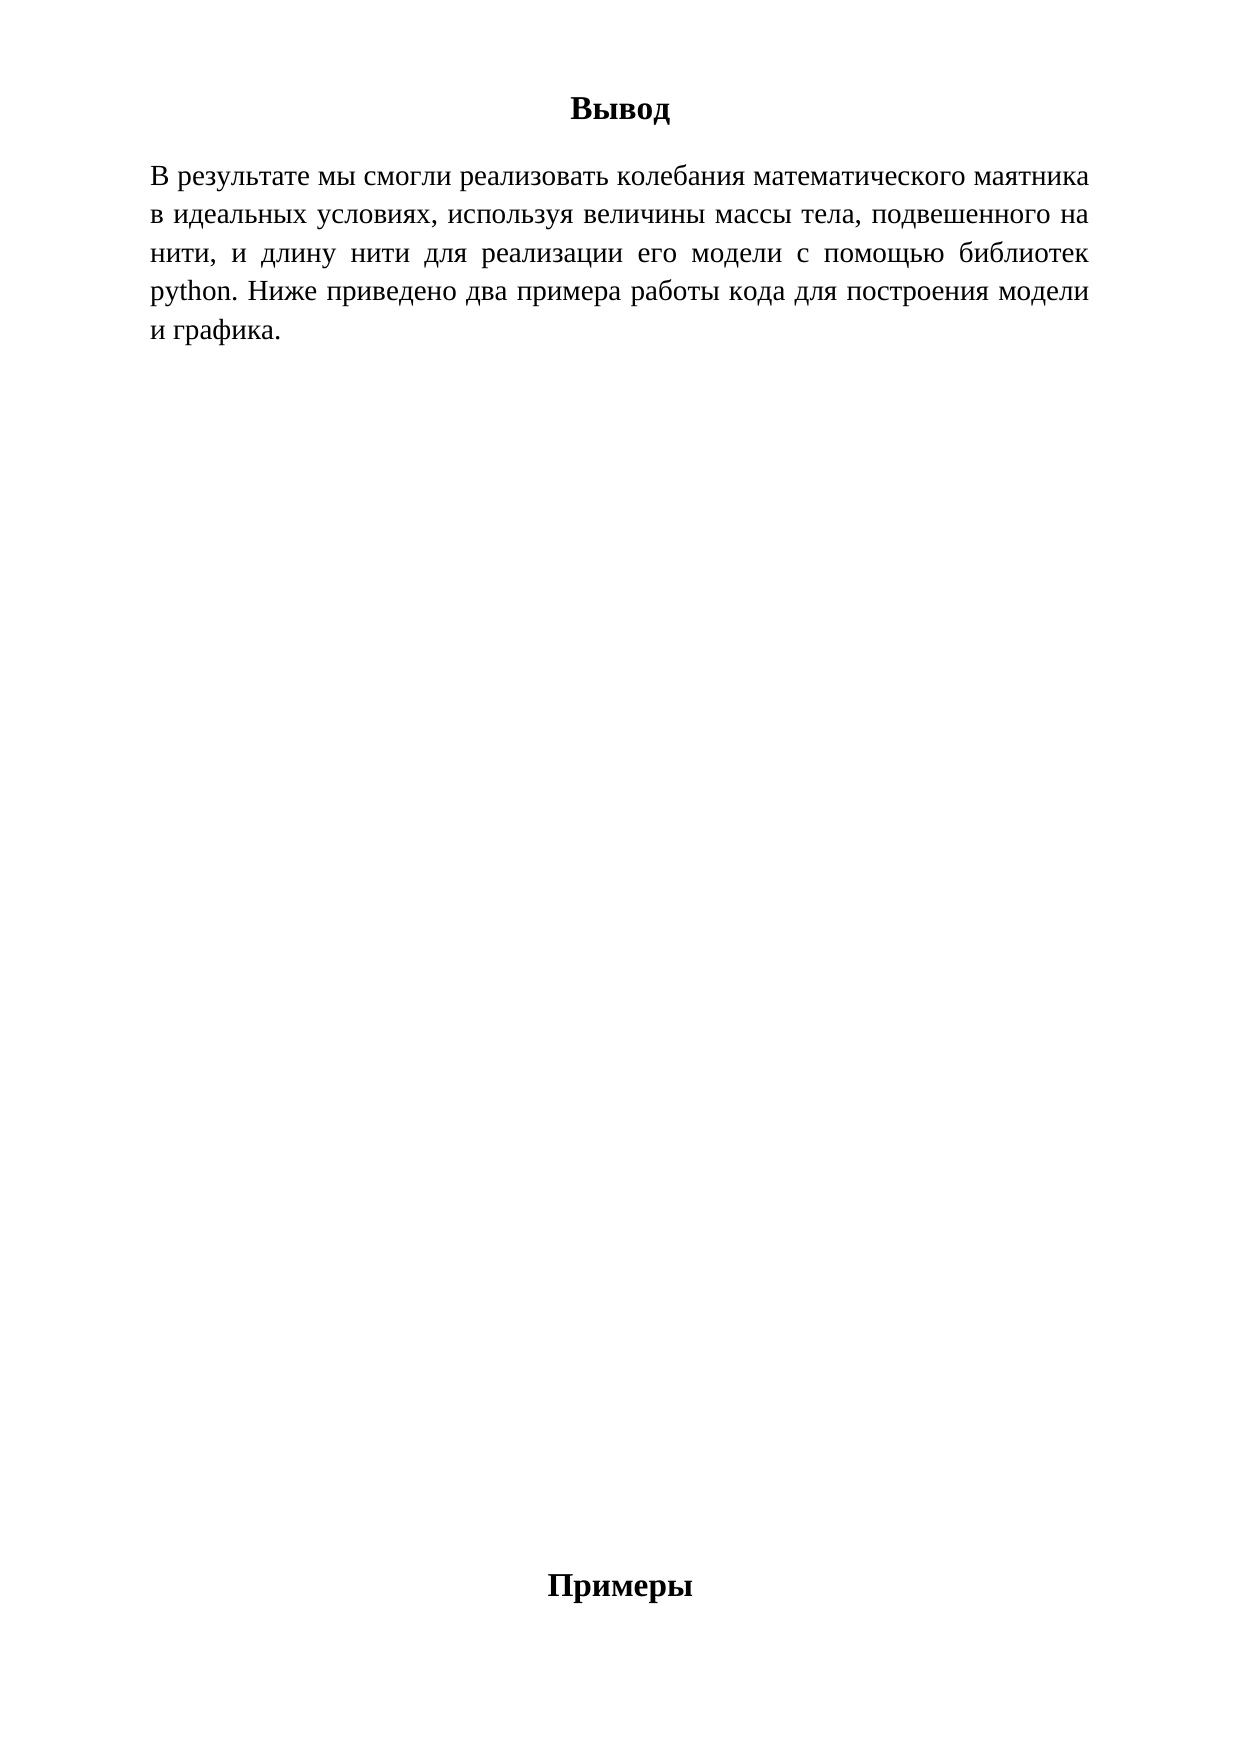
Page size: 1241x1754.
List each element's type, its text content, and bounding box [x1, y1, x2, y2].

text В результате мы смогли реализовать колебания математического маятника в идеальных условиях, используя величины массы тела, подвешенного на нити, и длину нити для реализации его модели с помощью библиотек python. Ниже приведено два примера работы кода для построения модели и графика. [150, 158, 1090, 345]
text Примеры [150, 1565, 1090, 1603]
text Вывод [150, 88, 1090, 127]
